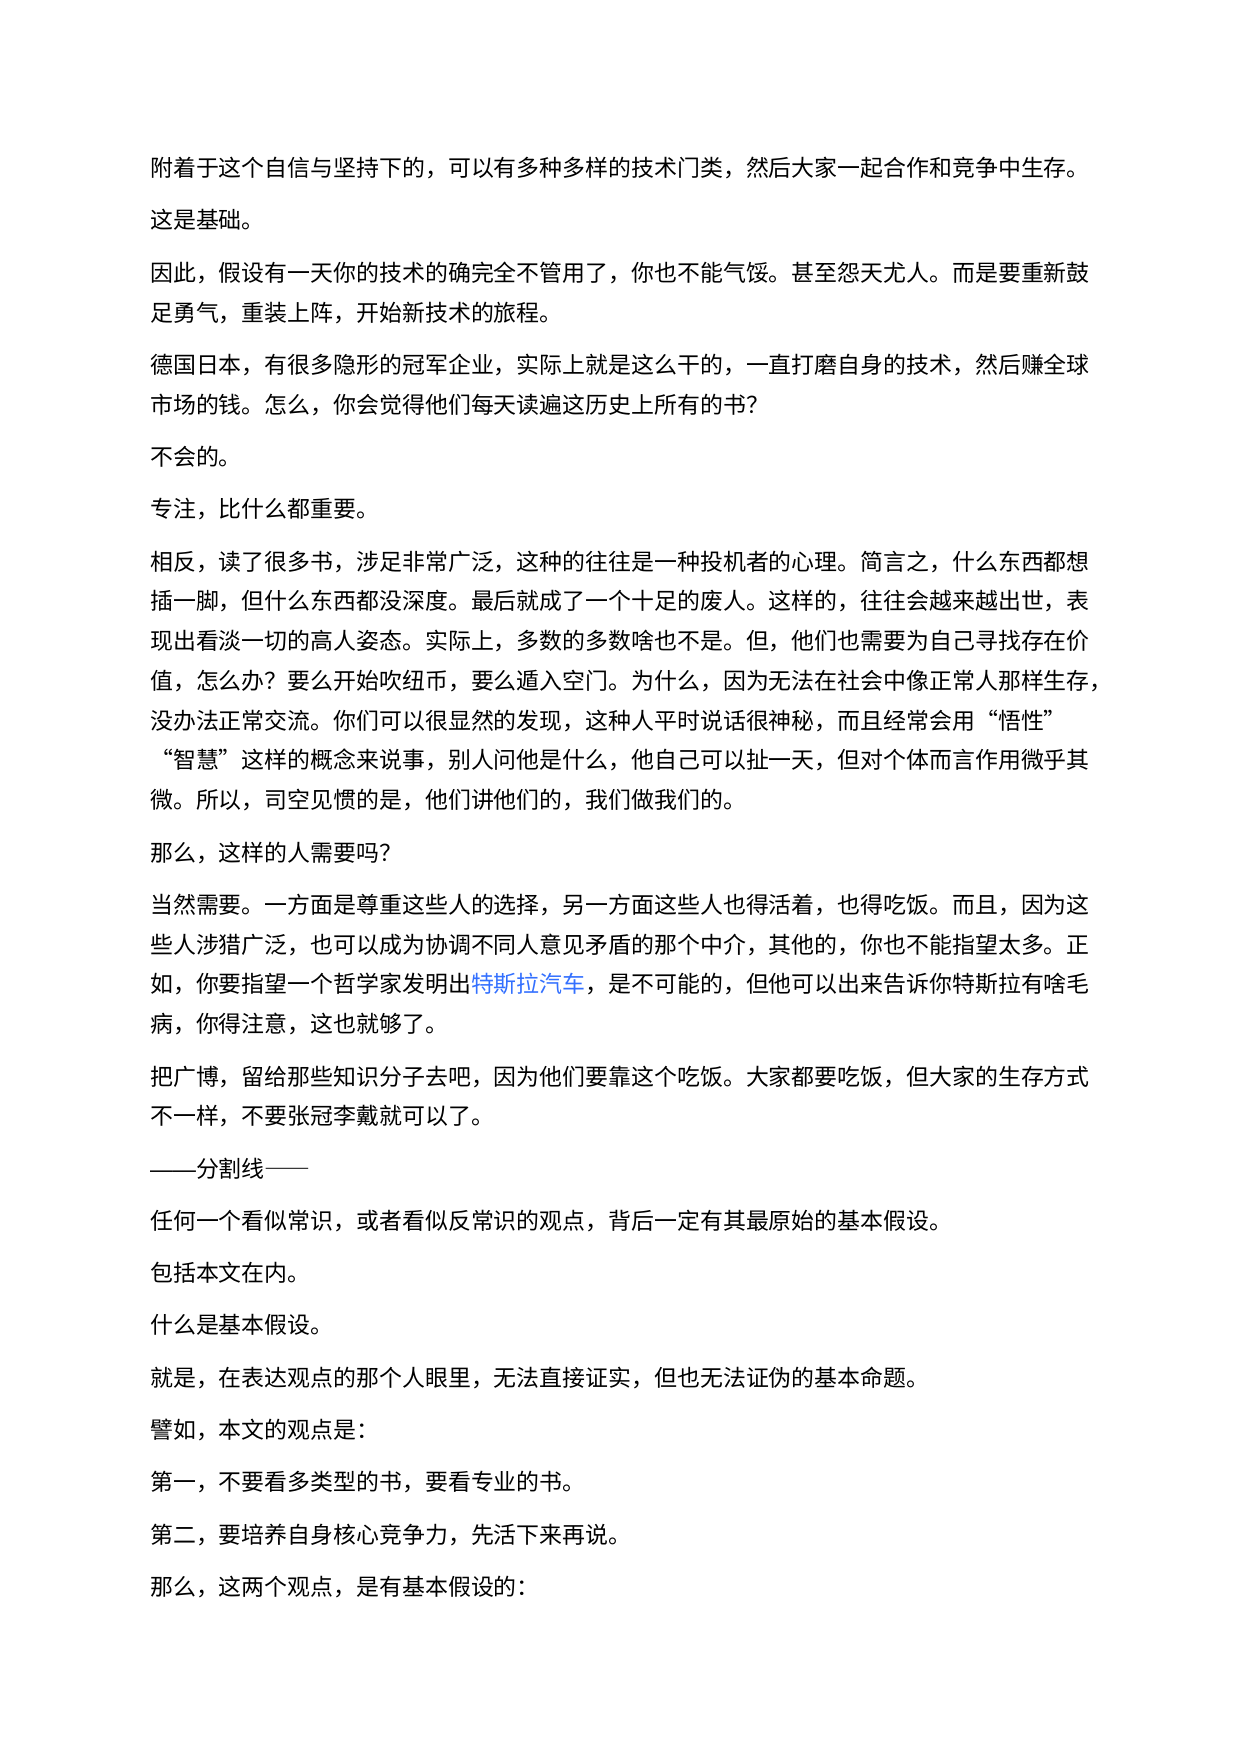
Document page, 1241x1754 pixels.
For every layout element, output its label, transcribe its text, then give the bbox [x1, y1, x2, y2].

text 第二，要培养自身核心竞争力，先活下来再说。 [150, 1516, 1090, 1550]
text 德国日本，有很多隐形的冠军企业，实际上就是这么干的，一直打磨自身的技术，然后赚全球市场的钱。怎么，你会觉得他们每天读遍这历史上所有的书？ [150, 347, 1090, 420]
text 第一，不要看多类型的书，要看专业的书。 [150, 1464, 1090, 1497]
text 附着于这个自信与坚持下的，可以有多种多样的技术门类，然后大家一起合作和竞争中生存。 [150, 150, 1090, 183]
text 任何一个看似常识，或者看似反常识的观点，背后一定有其最原始的基本假设。 [150, 1203, 1090, 1236]
text 把广博，留给那些知识分子去吧，因为他们要靠这个吃饭。大家都要吃饭，但大家的生存方式不一样，不要张冠李戴就可以了。 [150, 1058, 1090, 1131]
text 包括本文在内。 [150, 1255, 1090, 1288]
text 当然需要。一方面是尊重这些人的选择，另一方面这些人也得活着，也得吃饭。而且，因为这些人涉猎广泛，也可以成为协调不同人意见矛盾的那个中介，其他的，你也不能指望太多。正如，你要指望一个哲学家发明出特斯拉汽车，是不可能的，但他可以出来告诉你特斯拉有啥毛病，你得注意，这也就够了。 [150, 887, 1090, 1039]
text 因此，假设有一天你的技术的确完全不管用了，你也不能气馁。甚至怨天尤人。而是要重新鼓足勇气，重装上阵，开始新技术的旅程。 [150, 254, 1090, 328]
text 就是，在表达观点的那个人眼里，无法直接证实，但也无法证伪的基本命题。 [150, 1359, 1090, 1393]
text ——分割线—— [150, 1150, 1090, 1184]
text 什么是基本假设。 [150, 1307, 1090, 1341]
text 相反，读了很多书，涉足非常广泛，这种的往往是一种投机者的心理。简言之，什么东西都想插一脚，但什么东西都没深度。最后就成了一个十足的废人。这样的，往往会越来越出世，表现出看淡一切的高人姿态。实际上，多数的多数啥也不是。但，他们也需要为自己寻找存在价值，怎么办？要么开始吹纽币，要么遁入空门。为什么，因为无法在社会中像正常人那样生存，没办法正常交流。你们可以很显然的发现，这种人平时说话很神秘，而且经常会用“悟性”“智慧”这样的概念来说事，别人问他是什么，他自己可以扯一天，但对个体而言作用微乎其微。所以，司空见惯的是，他们讲他们的，我们做我们的。 [150, 543, 1090, 815]
text 不会的。 [150, 439, 1090, 472]
text 专注，比什么都重要。 [150, 491, 1090, 524]
text 譬如，本文的观点是： [150, 1412, 1090, 1445]
text 那么，这样的人需要吗？ [150, 834, 1090, 868]
text 这是基础。 [150, 202, 1090, 236]
text 那么，这两个观点，是有基本假设的： [150, 1569, 1090, 1602]
